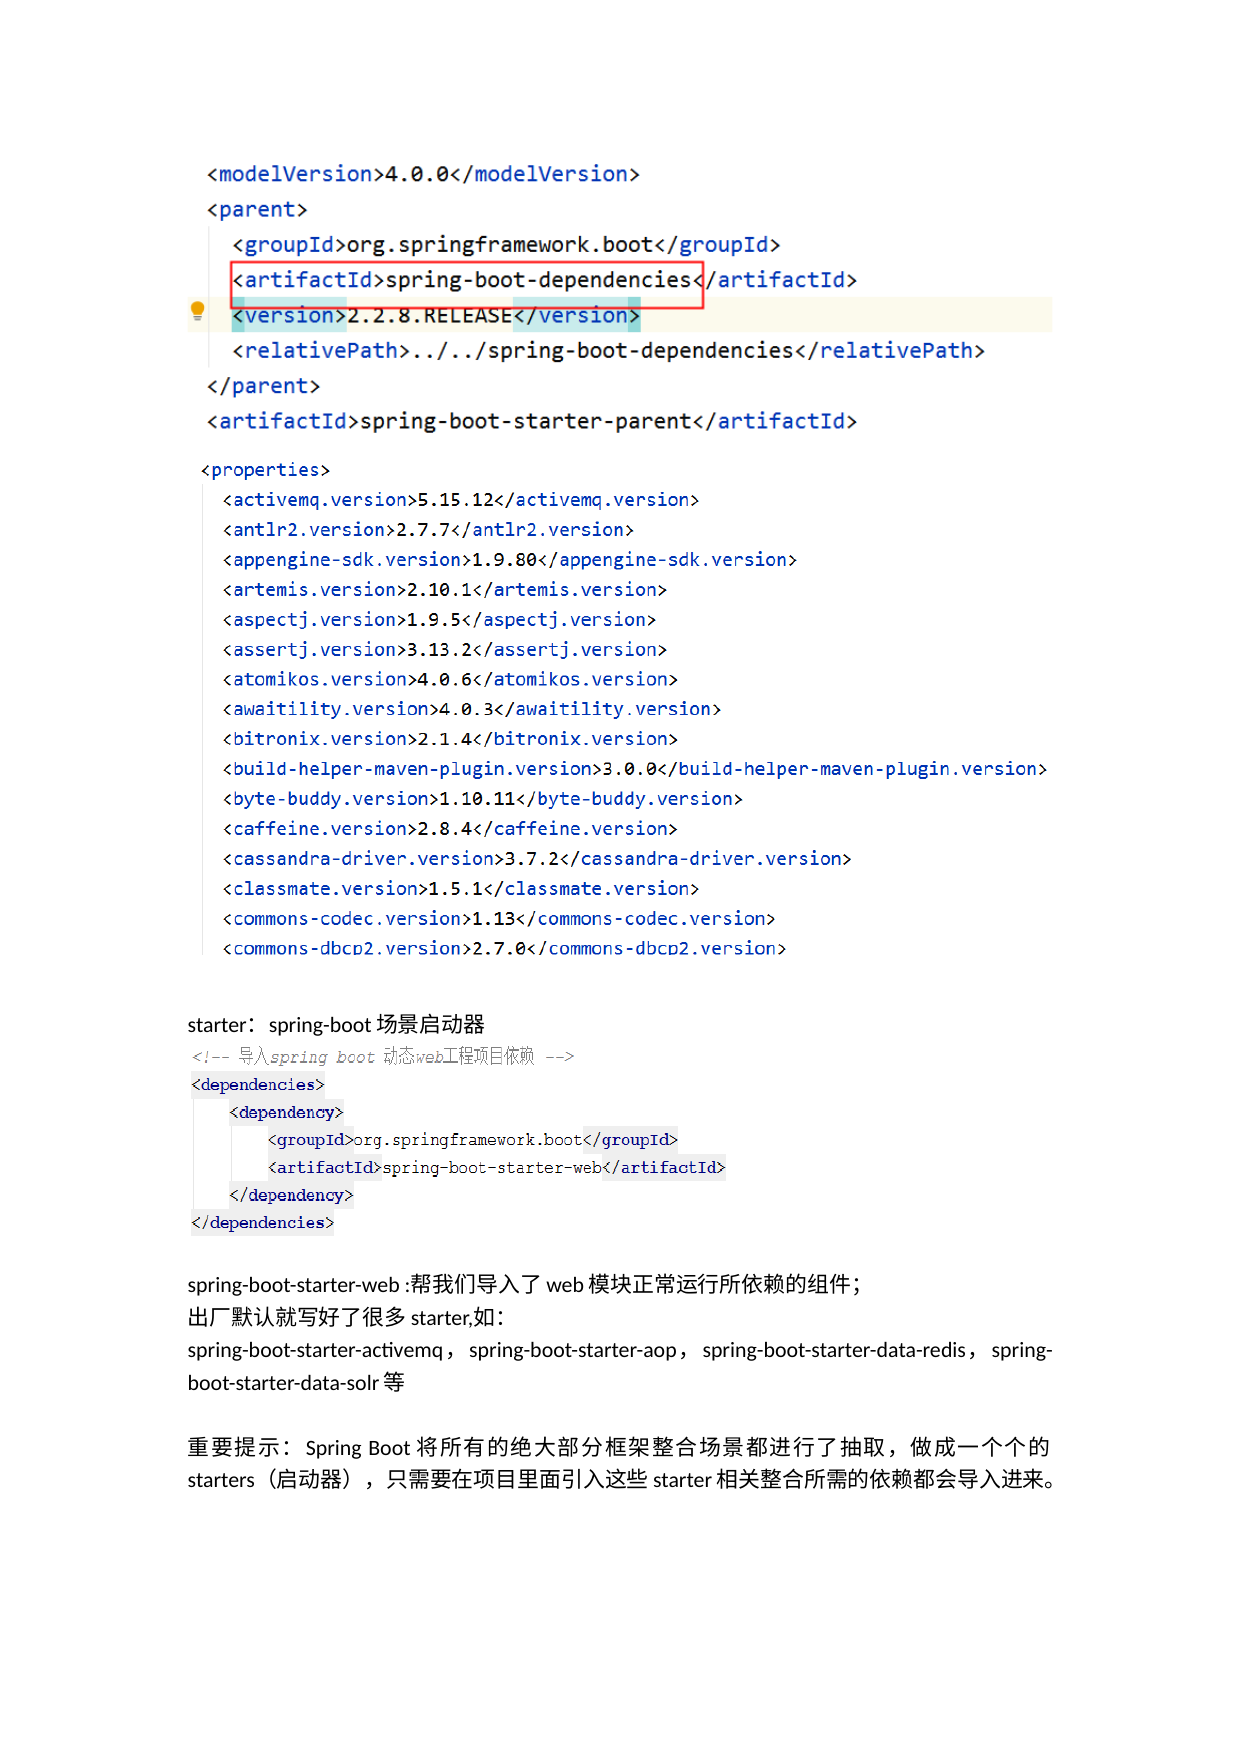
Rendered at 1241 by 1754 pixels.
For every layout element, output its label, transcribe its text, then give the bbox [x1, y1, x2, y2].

picture [187, 454, 1053, 955]
text 出厂默认就写好了很多starter,如： [187, 1299, 1053, 1332]
text 重要提示：Spring Boot将所有的绝大部分框架整合场景都进行了抽取，做成一个个的starters（启动器），只需要在项目里面引入这些starter相关整合所需的依赖都会导入进来。 [187, 1429, 1053, 1494]
text spring-boot-starter-web :帮我们导入了web模块正常运行所依赖的组件； [187, 1267, 1053, 1299]
picture [187, 1039, 733, 1236]
text spring-boot-starter-activemq，spring-boot-starter-aop，spring-boot-starter-data-redis，spring-boot-starter-data-solr等 [187, 1332, 1053, 1397]
text starter：spring-boot场景启动器 [187, 1007, 1053, 1039]
picture [187, 162, 1053, 436]
